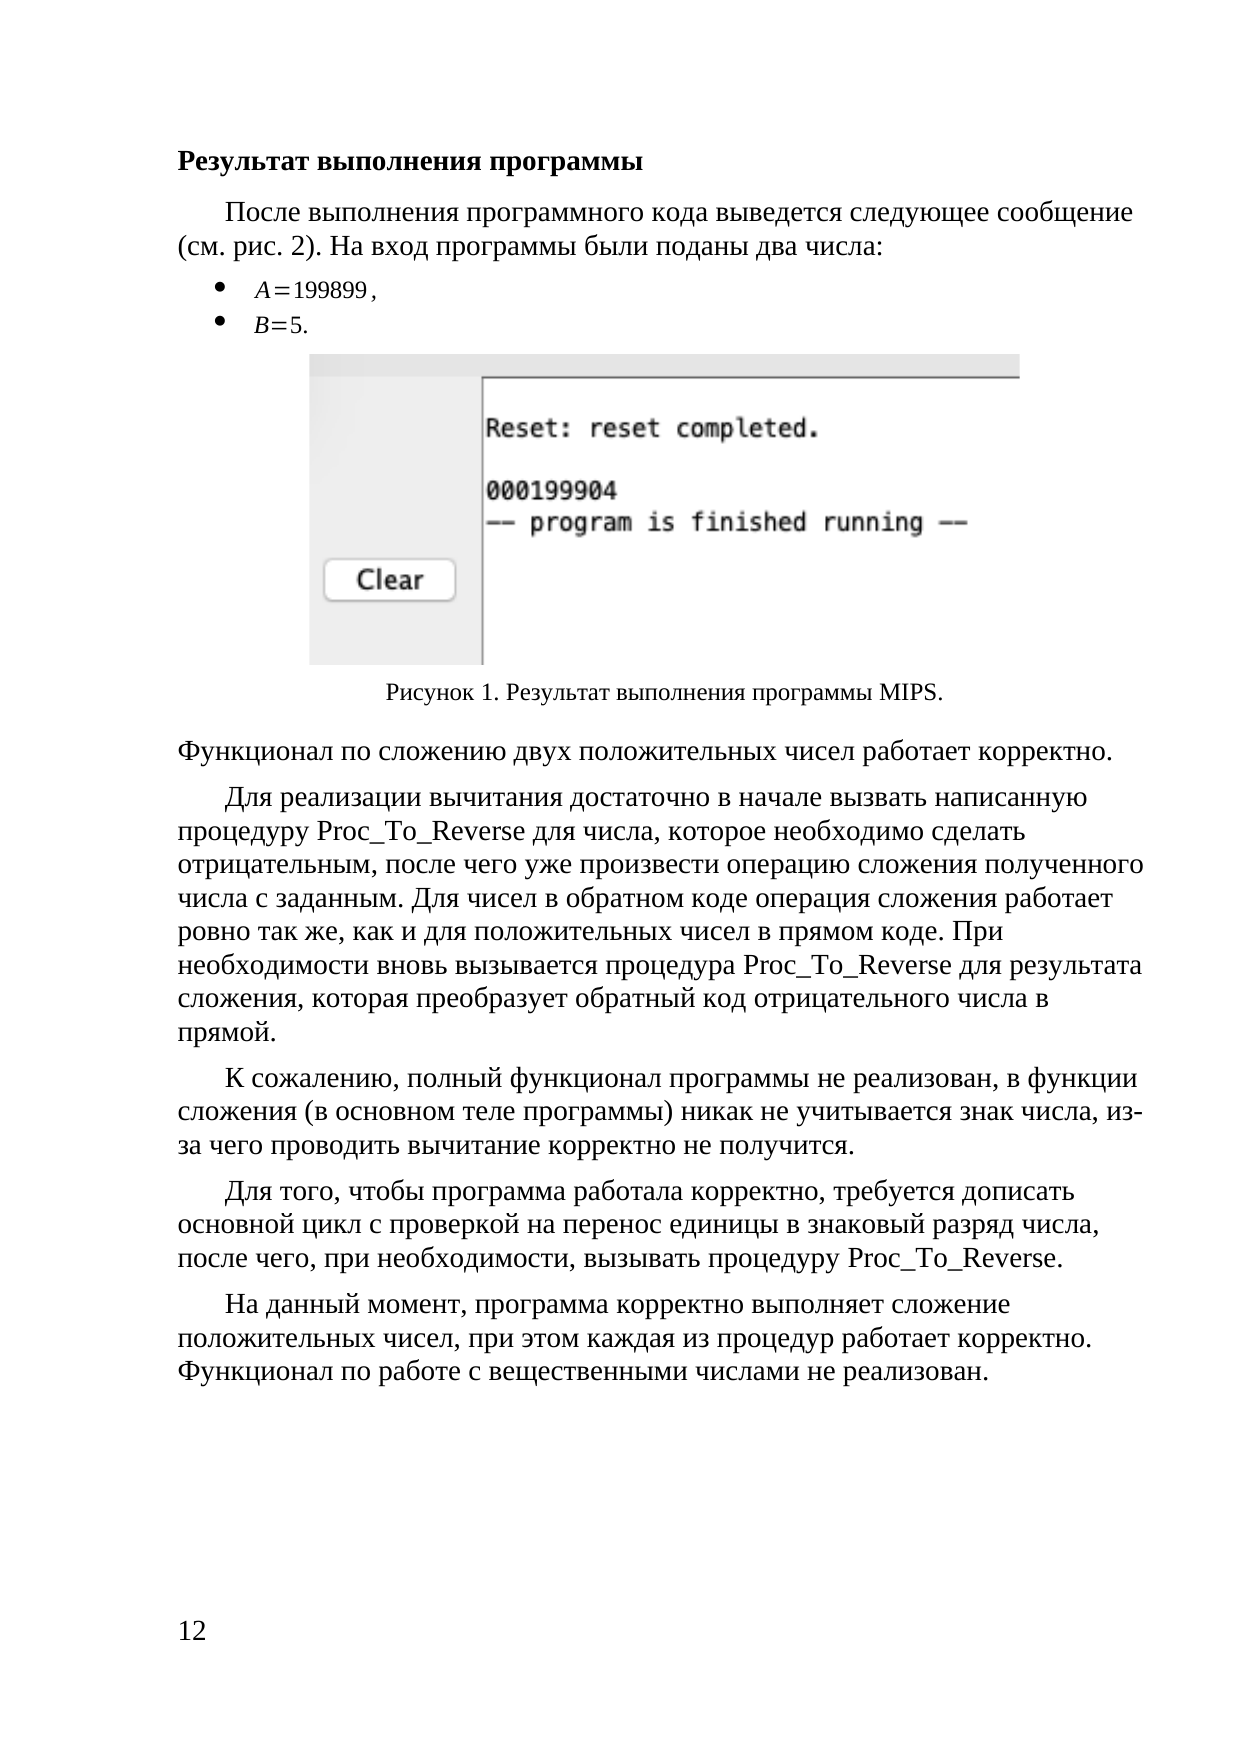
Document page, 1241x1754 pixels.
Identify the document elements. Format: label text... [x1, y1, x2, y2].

text К сожалению, полный функционал программы не реализован, в функции сложения (в основном теле программы) никак не учитывается знак числа, из-за чего проводить вычитание корректно не получится. [177, 1060, 1152, 1161]
text На данный момент, программа корректно выполняет сложение положительных чисел, при этом каждая из процедур работает корректно. Функционал по работе с вещественными числами не реализован. [177, 1286, 1152, 1387]
text После выполнения программного кода выведется следующее сообщение (см. рис. 2). На вход программы были поданы два числа: [177, 194, 1152, 261]
text Функционал по сложению двух положительных чисел работает корректно. [177, 733, 1152, 767]
subtitle Результат выполнения программы [177, 143, 1152, 177]
text Для того, чтобы программа работала корректно, требуется дописать основной цикл с проверкой на перенос единицы в знаковый разряд числа, после чего, при необходимости, вызывать процедуру Proc_To_Reverse. [177, 1173, 1152, 1274]
text Для реализации вычитания достаточно в начале вызвать написанную процедуру Proc_To_Reverse для числа, которое необходимо сделать отрицательным, после чего уже произвести операцию сложения полученного числа с заданным. Для чисел в обратном коде операция сложения работает ровно так же, как и для положительных чисел в прямом коде. При необходимости вновь вызывается процедура Proc_To_Reverse для результата сложения, которая преобразует обратный код отрицательного числа в прямой. [177, 779, 1152, 1047]
picture [309, 354, 1020, 665]
